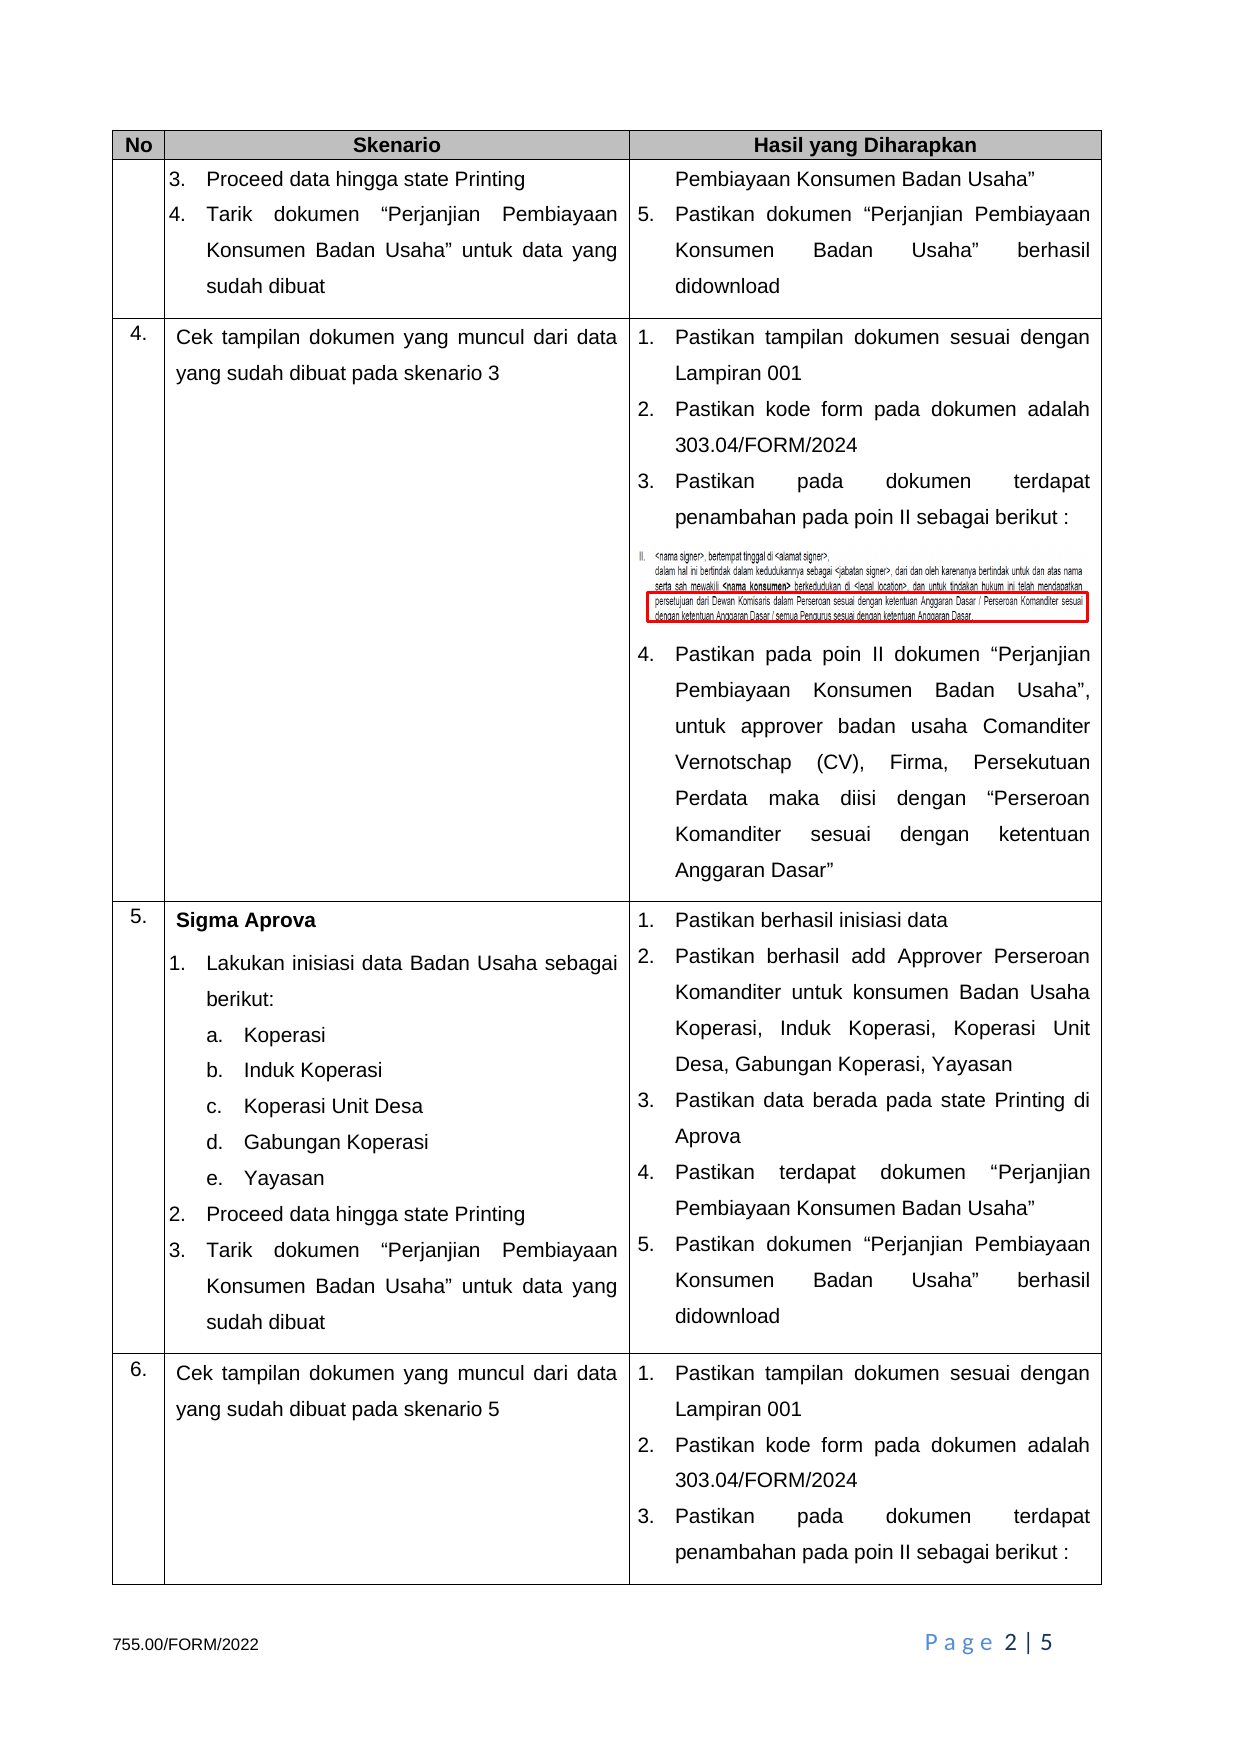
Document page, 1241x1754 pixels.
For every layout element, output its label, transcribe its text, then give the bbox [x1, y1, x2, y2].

table_cell Sigma Aprova Lakukan inisiasi data Badan Usaha sebagai berikut: Koperasi Induk Koperasi Koperasi Unit Desa Gabungan Koperasi Yayasan Proceed data hingga state Printing Tarik dokumen “Perjanjian Pembiayaan Konsumen Badan Usaha” untuk data yang sudah dibuat [165, 902, 629, 1353]
table_cell 5. [113, 902, 164, 1353]
picture [649, 594, 1086, 620]
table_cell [630, 1354, 1101, 1583]
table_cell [630, 160, 1101, 317]
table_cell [165, 160, 629, 317]
table_cell 6. [113, 1354, 164, 1583]
table_header Skenario [165, 131, 629, 159]
table_cell 3. [113, 160, 164, 317]
table_cell Pastikan tampilan dokumen sesuai dengan Lampiran 001 Pastikan kode form pada dokumen adalah 303.04/FORM/2024 Pastikan pada dokumen terdapat penambahan pada poin II sebagai berikut : Pastikan pada poin II dokumen “Perjanjian Pembiayaan Konsumen Badan Usaha”, untuk approver badan usaha Comanditer Vernotschap (CV), Firma, Persekutuan Perdata maka diisi dengan “Perseroan Komanditer sesuai dengan ketentuan Anggaran Dasar” [630, 319, 1101, 901]
picture [637, 546, 1088, 622]
table_header Hasil yang Diharapkan [630, 131, 1101, 159]
table_header No [113, 131, 164, 159]
table_cell Pastikan berhasil inisiasi data Pastikan berhasil add Approver Perseroan Komanditer untuk konsumen Badan Usaha Koperasi, Induk Koperasi, Koperasi Unit Desa, Gabungan Koperasi, Yayasan Pastikan data berada pada state Printing di Aprova Pastikan terdapat dokumen “Perjanjian Pembiayaan Konsumen Badan Usaha” Pastikan dokumen “Perjanjian Pembiayaan Konsumen Badan Usaha” berhasil didownload [630, 902, 1101, 1353]
table_cell 4. [113, 319, 164, 901]
table_cell Cek tampilan dokumen yang muncul dari data yang sudah dibuat pada skenario 3 [165, 319, 629, 901]
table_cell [165, 1354, 629, 1583]
